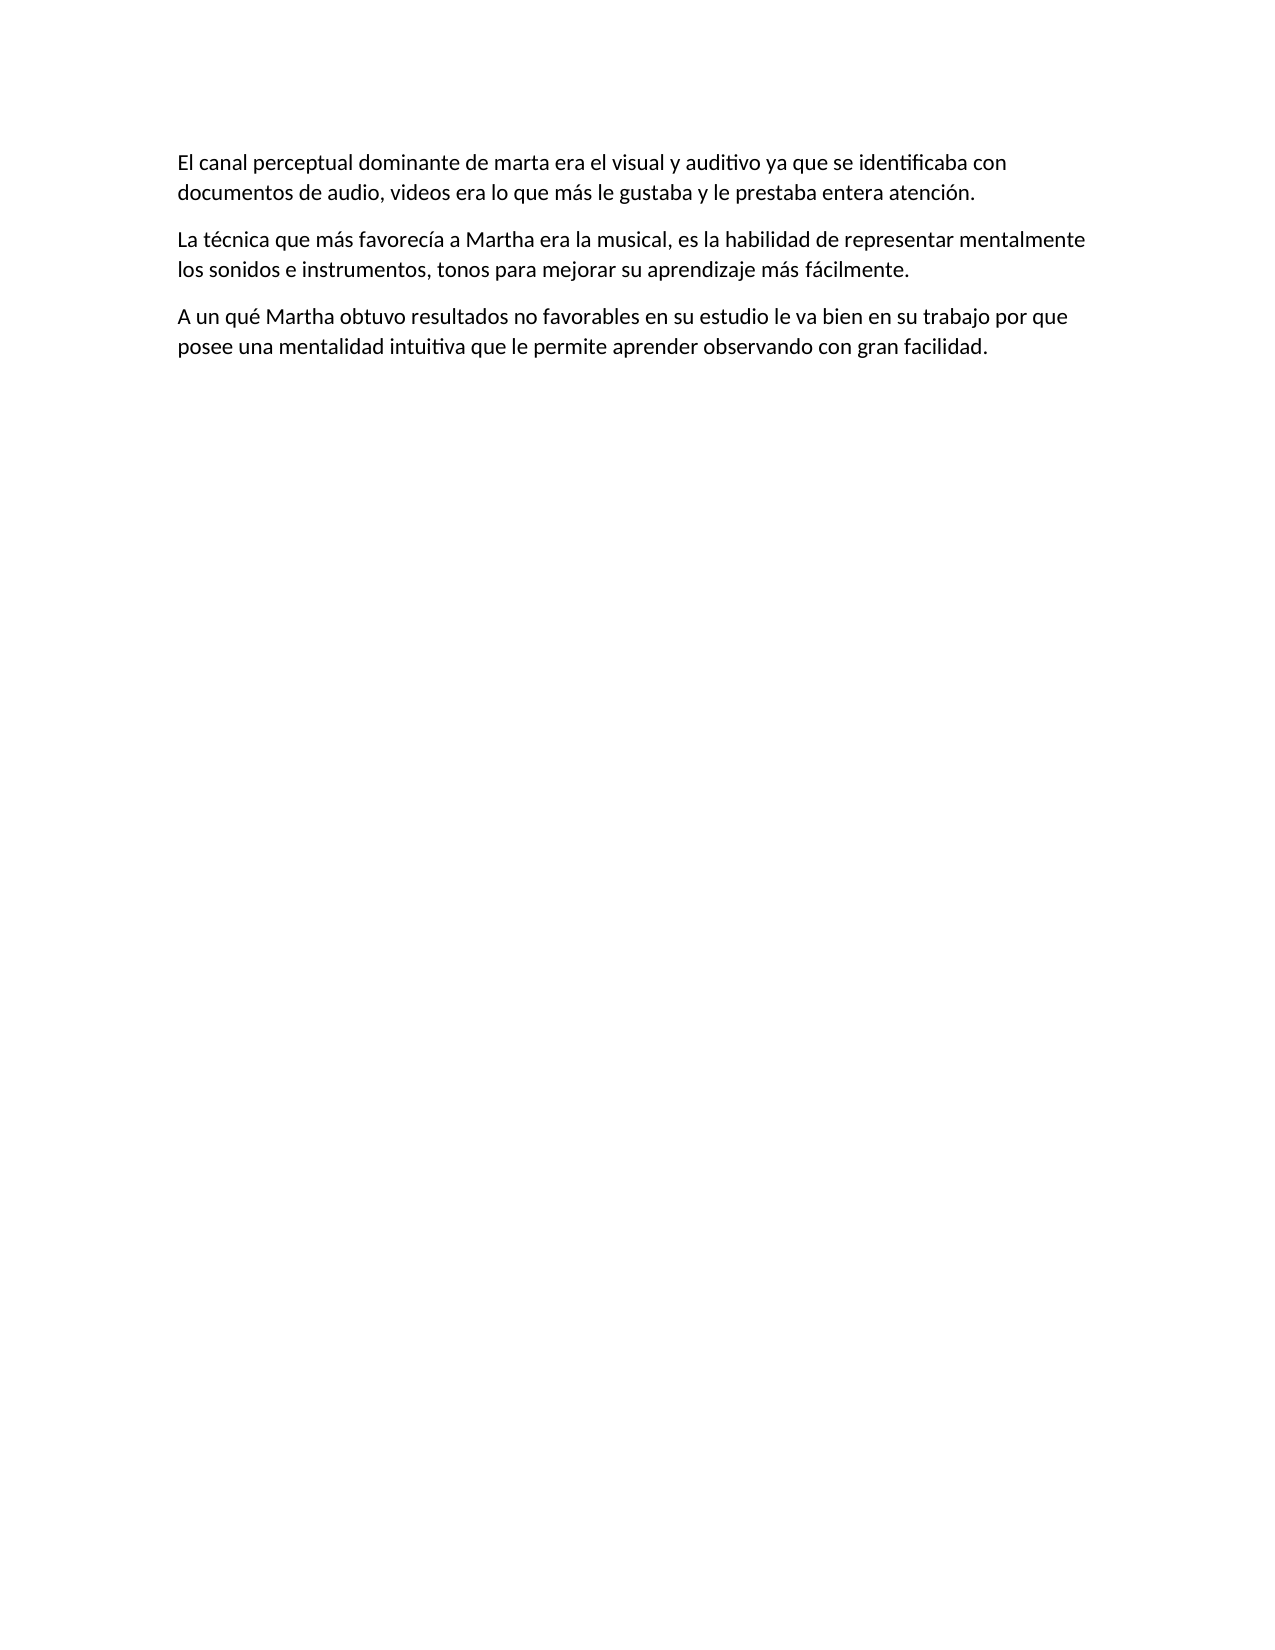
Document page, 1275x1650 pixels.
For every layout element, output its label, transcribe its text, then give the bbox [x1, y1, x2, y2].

text El canal perceptual dominante de marta era el visual y auditivo ya que se identificaba con documentos de audio, videos era lo que más le gustaba y le prestaba entera atención. [177, 148, 1098, 206]
text A un qué Martha obtuvo resultados no favorables en su estudio le va bien en su trabajo por que posee una mentalidad intuitiva que le permite aprender observando con gran facilidad. [177, 302, 1098, 360]
text La técnica que más favorecía a Martha era la musical, es la habilidad de representar mentalmente los sonidos e instrumentos, tonos para mejorar su aprendizaje más fácilmente. [177, 225, 1098, 283]
